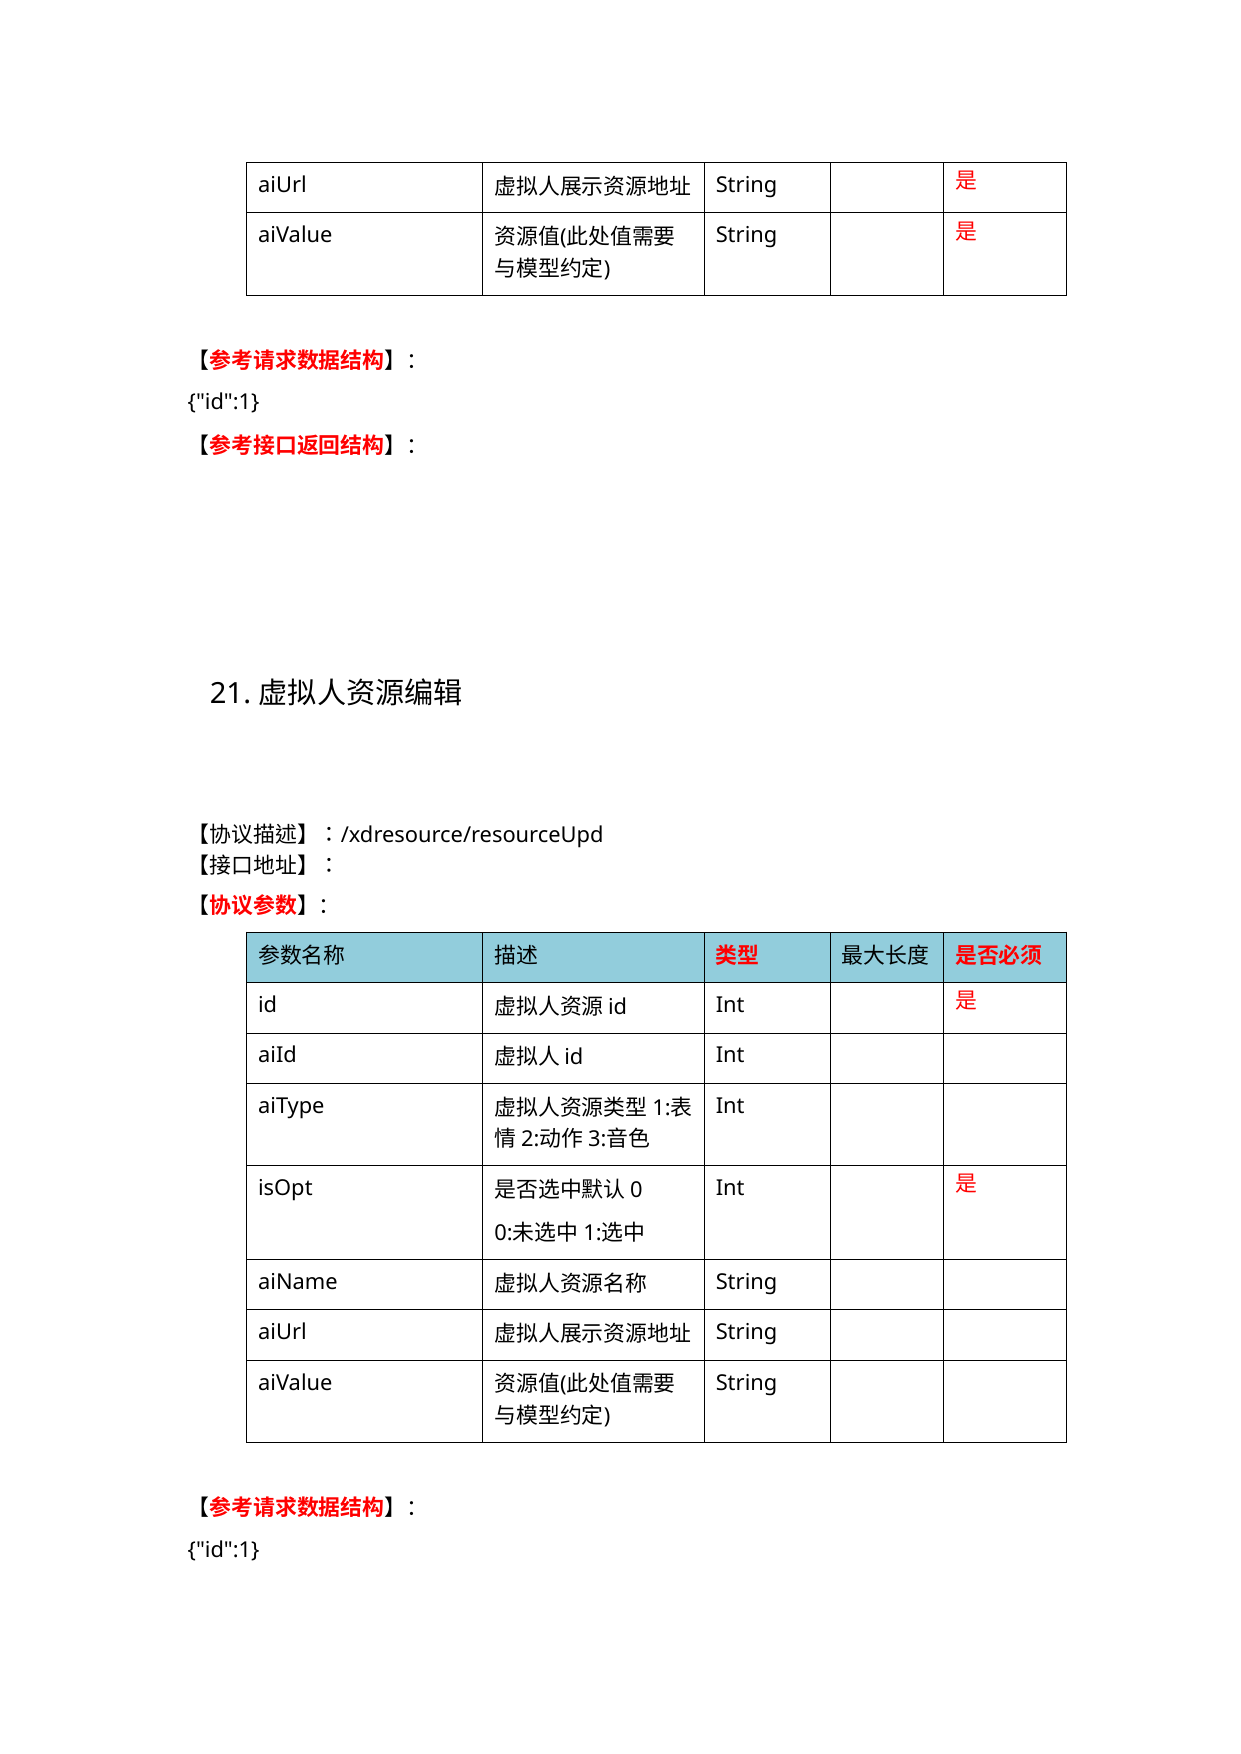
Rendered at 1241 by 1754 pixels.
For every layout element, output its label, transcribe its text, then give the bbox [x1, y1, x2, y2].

table_cell [831, 1361, 943, 1442]
table_cell Int [705, 1034, 830, 1083]
text {"id":1} [187, 386, 1053, 416]
table_cell String [705, 1310, 830, 1359]
subtitle 21. 虚拟人资源编辑 [187, 658, 1053, 723]
table_cell 是 [944, 983, 1066, 1032]
table_cell [831, 163, 943, 212]
table_cell [831, 213, 943, 294]
table_cell isOpt [247, 1166, 482, 1259]
text 【协议描述】：/xdresource/resourceUpd [187, 817, 1053, 850]
table_cell aiName [247, 1260, 482, 1309]
table_cell 资源值(此处值需要与模型约定) [483, 213, 704, 294]
table_cell String [705, 1361, 830, 1442]
text 【参考请求数据结构】： [187, 1490, 1053, 1522]
table_cell [831, 1260, 943, 1309]
table_header 参数名称 [247, 933, 482, 982]
table_cell 虚拟人展示资源地址 [483, 163, 704, 212]
table_cell aiValue [247, 213, 482, 294]
table_cell [831, 983, 943, 1032]
table_cell 是否选中默认0 0:未选中 1:选中 [483, 1166, 704, 1259]
table_cell id [247, 983, 482, 1032]
table_header 是否必须 [944, 933, 1066, 982]
table_cell String [705, 163, 830, 212]
table_cell 是 [944, 1166, 1066, 1259]
table_cell [944, 1034, 1066, 1083]
table_cell [831, 1034, 943, 1083]
table_cell 是 [944, 163, 1066, 212]
text 【参考接口返回结构】： [187, 428, 1053, 460]
table_cell 虚拟人资源id [483, 983, 704, 1032]
text {"id":1} [187, 1534, 1053, 1563]
text 【协议参数】： [187, 888, 1053, 920]
table_cell [944, 1361, 1066, 1442]
table_cell [831, 1166, 943, 1259]
table_cell String [705, 213, 830, 294]
table_header 最大长度 [831, 933, 943, 982]
table_cell 虚拟人资源类型 1:表情 2:动作 3:音色 [483, 1084, 704, 1165]
table_cell 资源值(此处值需要与模型约定) [483, 1361, 704, 1442]
table_cell [831, 1084, 943, 1165]
table_cell String [705, 1260, 830, 1309]
table_cell 虚拟人展示资源地址 [483, 1310, 704, 1359]
table_cell Int [705, 1084, 830, 1165]
table_cell 虚拟人id [483, 1034, 704, 1083]
table_cell [944, 1084, 1066, 1165]
table_cell [944, 1310, 1066, 1359]
table_cell aiUrl [247, 163, 482, 212]
table_cell aiType [247, 1084, 482, 1165]
table_cell [831, 1310, 943, 1359]
table_cell 是 [944, 213, 1066, 294]
text 【参考请求数据结构】： [187, 343, 1053, 374]
table_cell [944, 1260, 1066, 1309]
table_cell aiUrl [247, 1310, 482, 1359]
table_cell Int [705, 983, 830, 1032]
table_header 描述 [483, 933, 704, 982]
table_cell Int [705, 1166, 830, 1259]
table_header 类型 [705, 933, 830, 982]
table_cell aiId [247, 1034, 482, 1083]
table_cell 虚拟人资源名称 [483, 1260, 704, 1309]
text 【接口地址】： [187, 850, 1053, 882]
table_cell aiValue [247, 1361, 482, 1442]
